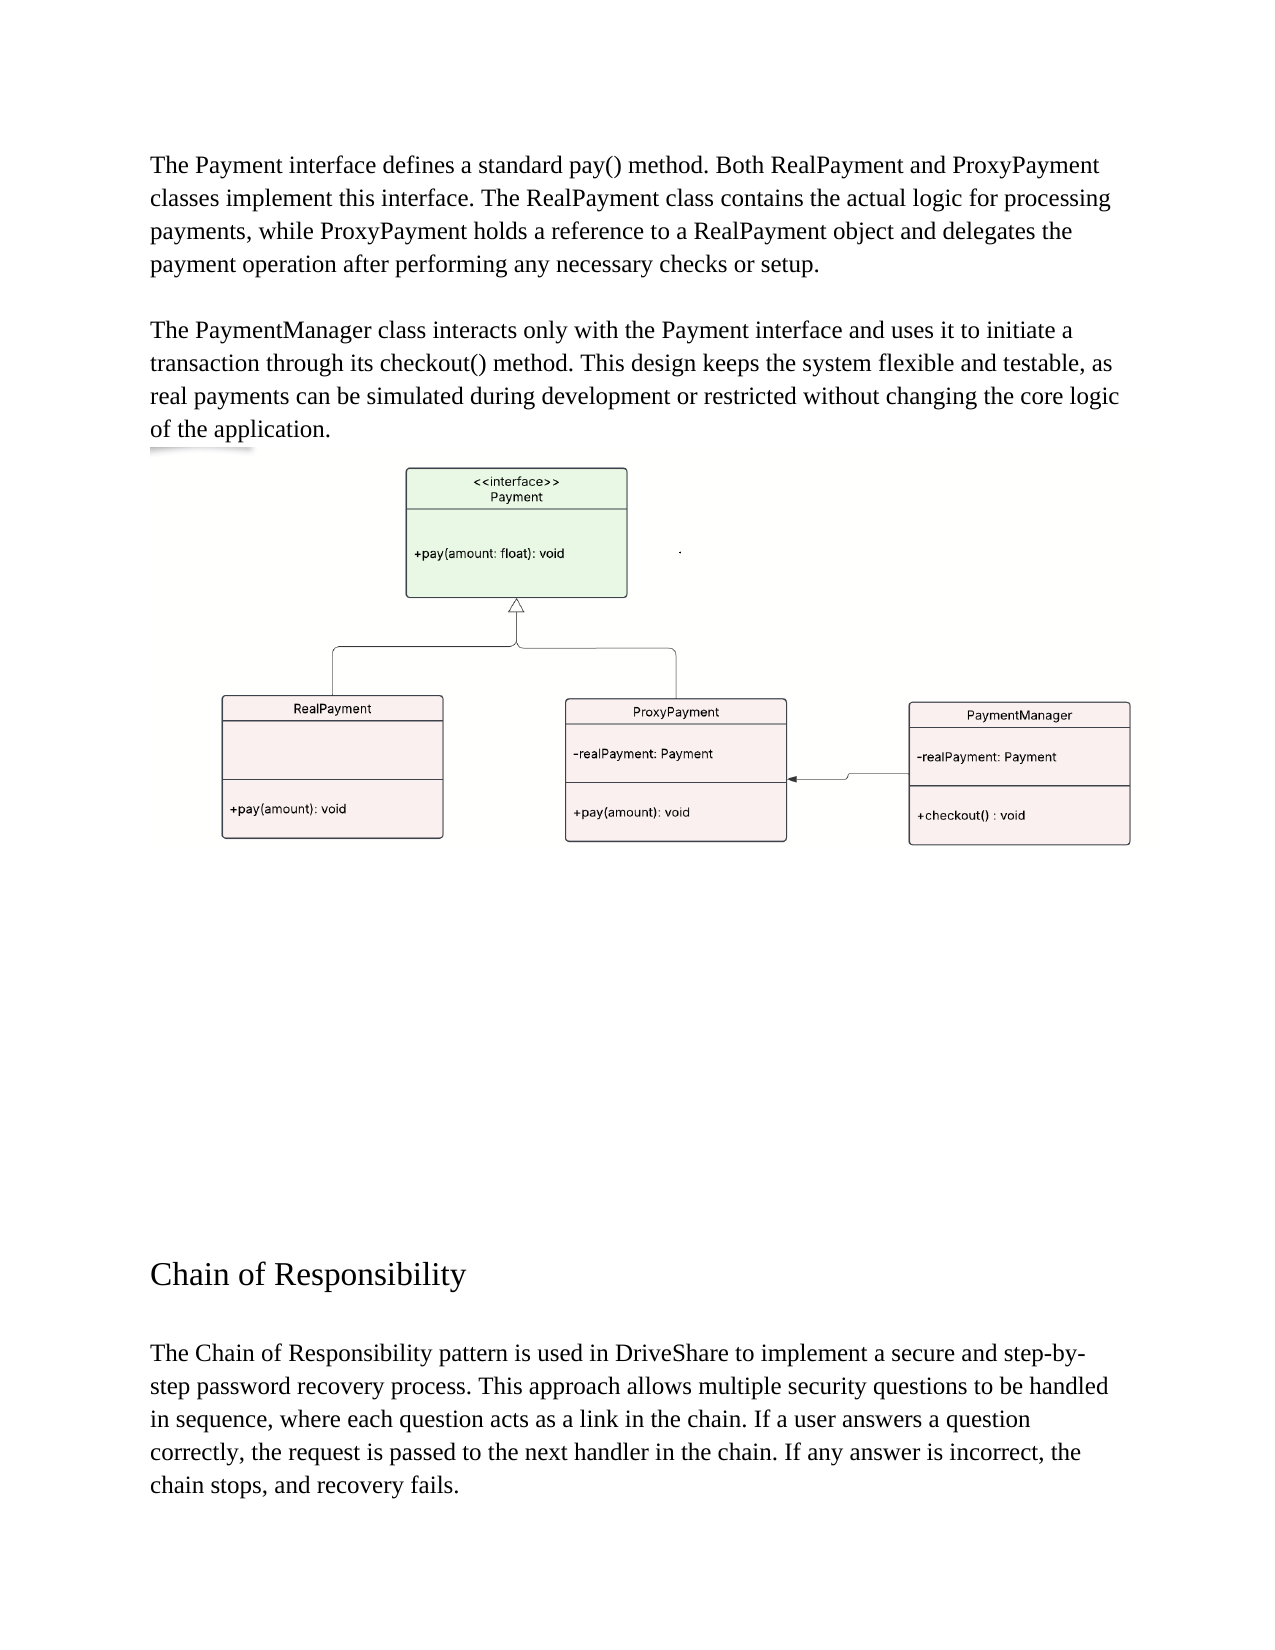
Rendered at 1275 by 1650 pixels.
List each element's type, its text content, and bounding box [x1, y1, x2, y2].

text The Payment interface defines a standard pay() method. Both RealPayment and ProxyPayment classes implement this interface. The RealPayment class contains the actual logic for processing payments, while ProxyPayment holds a reference to a RealPayment object and delegates the payment operation after performing any necessary checks or setup. [150, 150, 1125, 278]
subtitle Chain of Responsibility [150, 1254, 1125, 1292]
text The PaymentManager class interacts only with the Payment interface and uses it to initiate a transaction through its checkout() method. This design keeps the system flexible and testable, as real payments can be simulated during development or restricted without changing the core logic of the application. [150, 315, 1125, 443]
text The Chain of Responsibility pattern is used in DriveShare to implement a secure and step-by-step password recovery process. This approach allows multiple security questions to be handled in sequence, where each question acts as a link in the chain. If a user answers a question correctly, the request is passed to the next handler in the chain. If any answer is incorrect, the chain stops, and recovery fails. [150, 1338, 1125, 1498]
picture [150, 447, 1161, 849]
